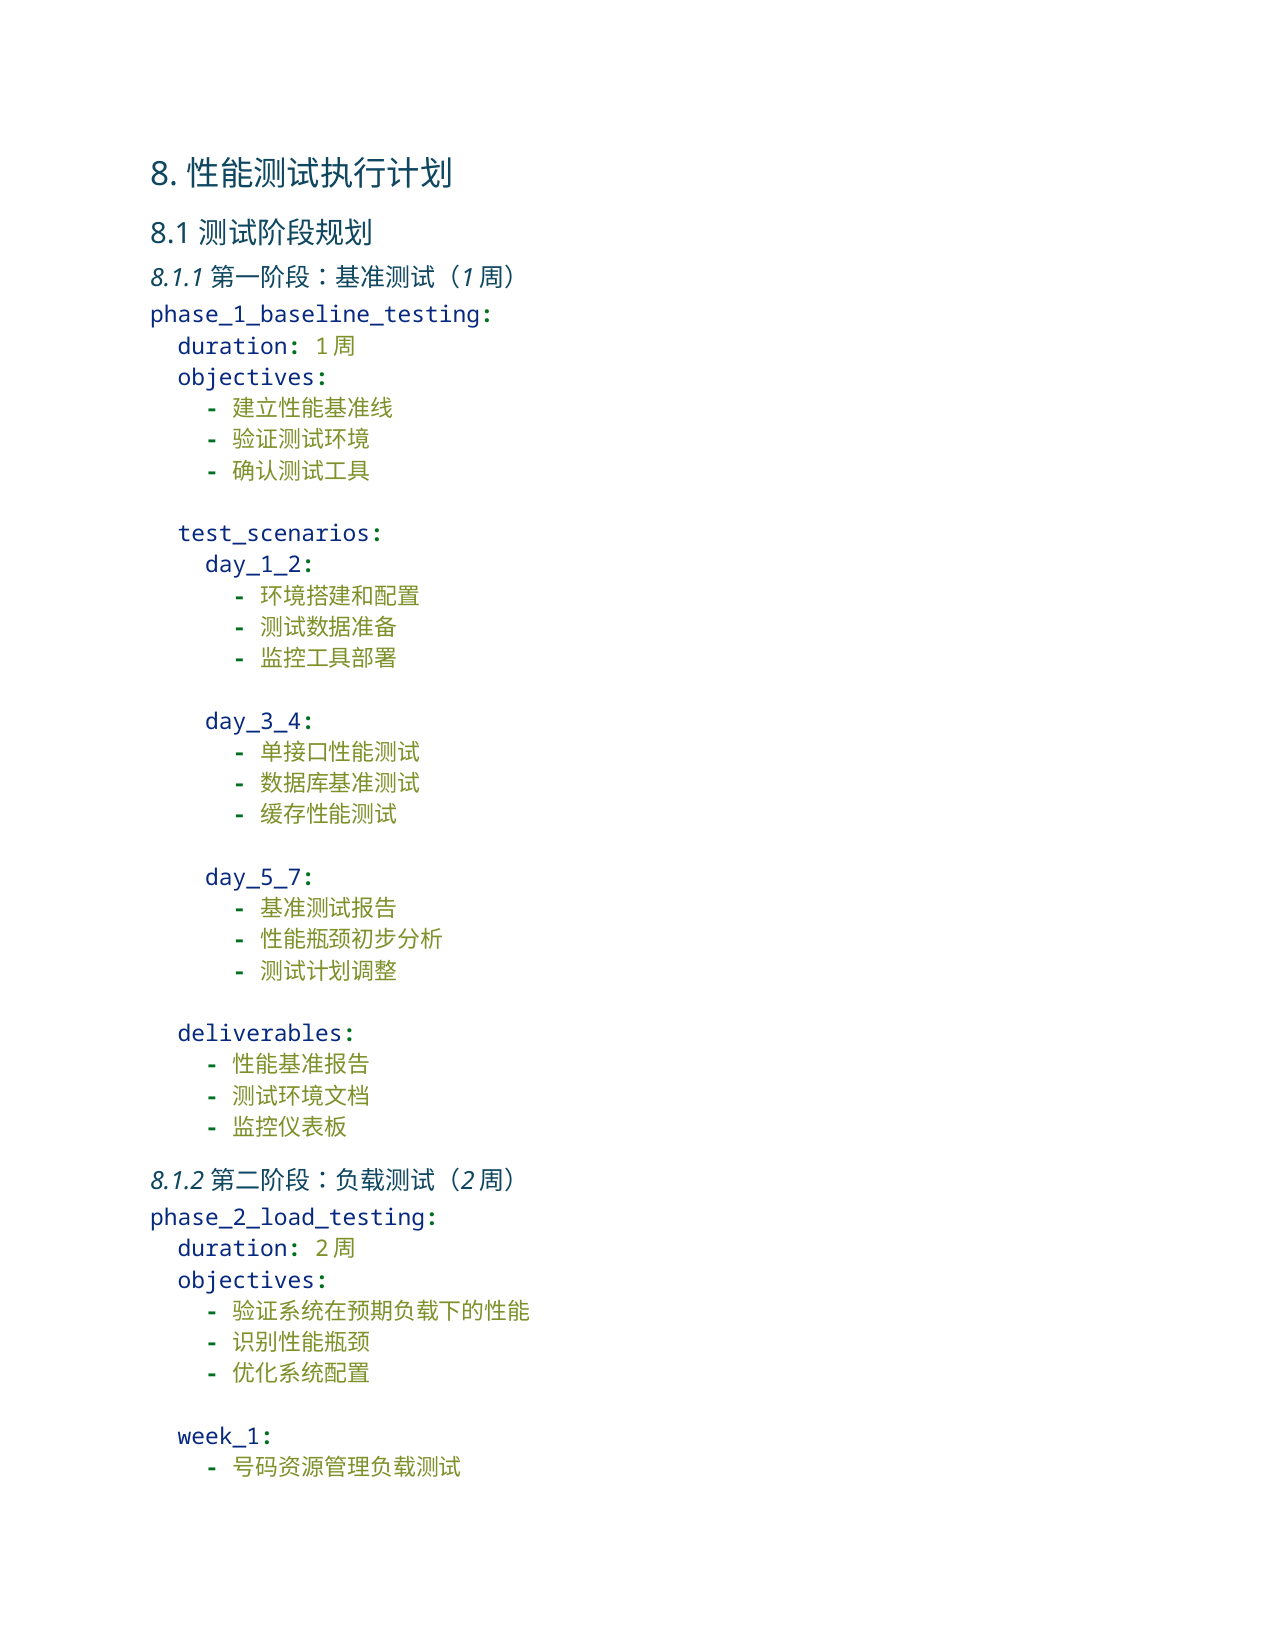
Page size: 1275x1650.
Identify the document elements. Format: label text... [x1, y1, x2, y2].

subtitle 8.1.2 第二阶段：负载测试（2周） [150, 1163, 1125, 1197]
subtitle 8.1 测试阶段规划 [150, 212, 1125, 252]
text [150, 1201, 1125, 1482]
subtitle 8. 性能测试执行计划 [150, 150, 1125, 195]
subtitle 8.1.1 第一阶段：基准测试（1周） [150, 260, 1125, 294]
text phase_1_baseline_testing: duration: 1周 objectives: - 建立性能基准线 - 验证测试环境 - 确认测试工具 test_scenarios: day_1_2: - 环境搭建和配置 - 测试数据准备 - 监控工具部署 day_3_4: - 单接口性能测试 - 数据库基准测试 - 缓存性能测试 day_5_7: - 基准测试报告 - 性能瓶颈初步分析 - 测试计划调整 deliverables: - 性能基准报告 - 测试环境文档 - 监控仪表板 [150, 298, 1125, 1142]
